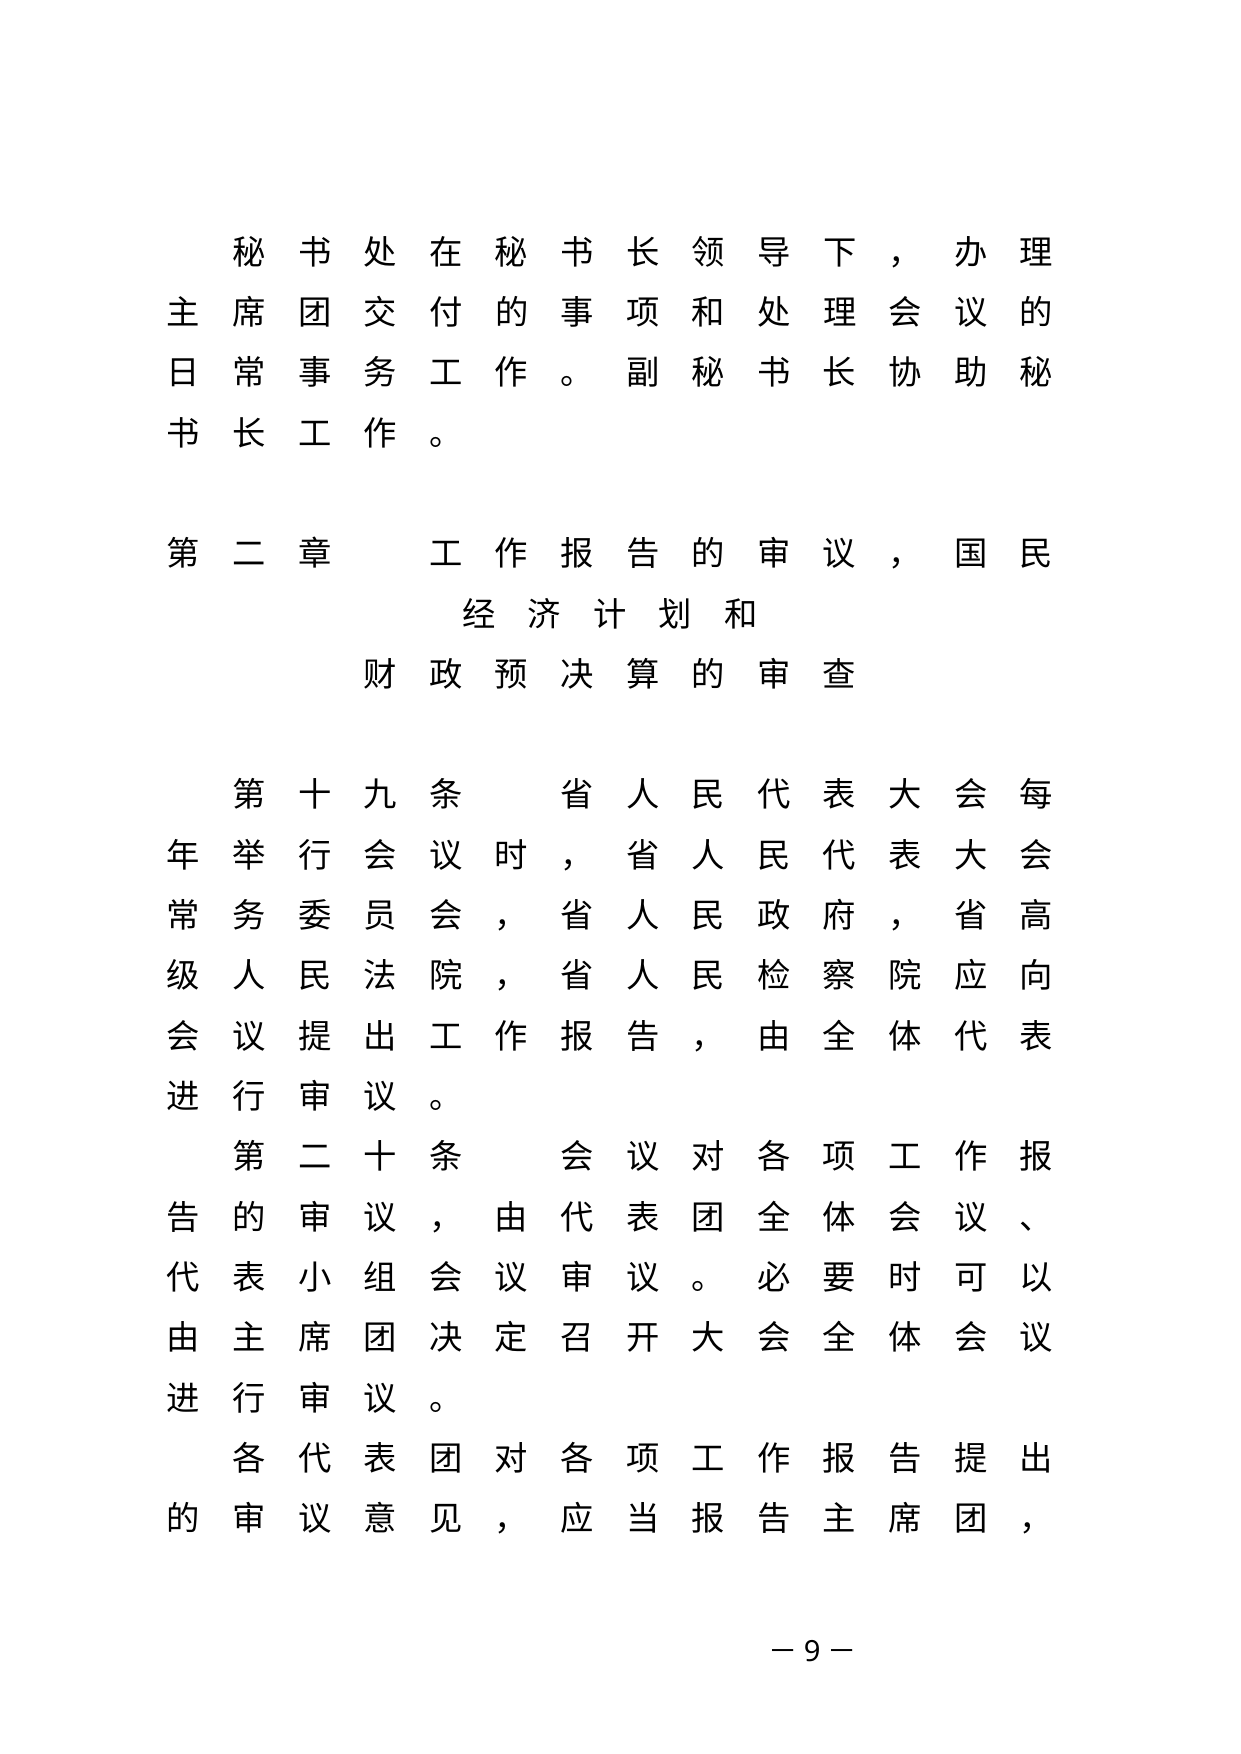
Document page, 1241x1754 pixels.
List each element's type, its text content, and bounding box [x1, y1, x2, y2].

text 第二章 工作报告的审议，国民经济计划和 [167, 521, 1085, 642]
text 秘书处在秘书长领导下，办理主席团交付的事项和处理会议的日常事务工作。副秘书长协助秘书长工作。 [167, 219, 1085, 461]
text 第二十条 会议对各项工作报告的审议，由代表团全体会议、代表小组会议审议。必要时可以由主席团决定召开大会全体会议进行审议。 [167, 1124, 1085, 1426]
text 第十九条 省人民代表大会每年举行会议时，省人民代表大会常务委员会，省人民政府，省高级人民法院，省人民检察院应向会议提出工作报告，由全体代表进行审议。 [167, 762, 1085, 1124]
text 财政预决算的审查 [167, 642, 1085, 702]
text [167, 1426, 1085, 1546]
